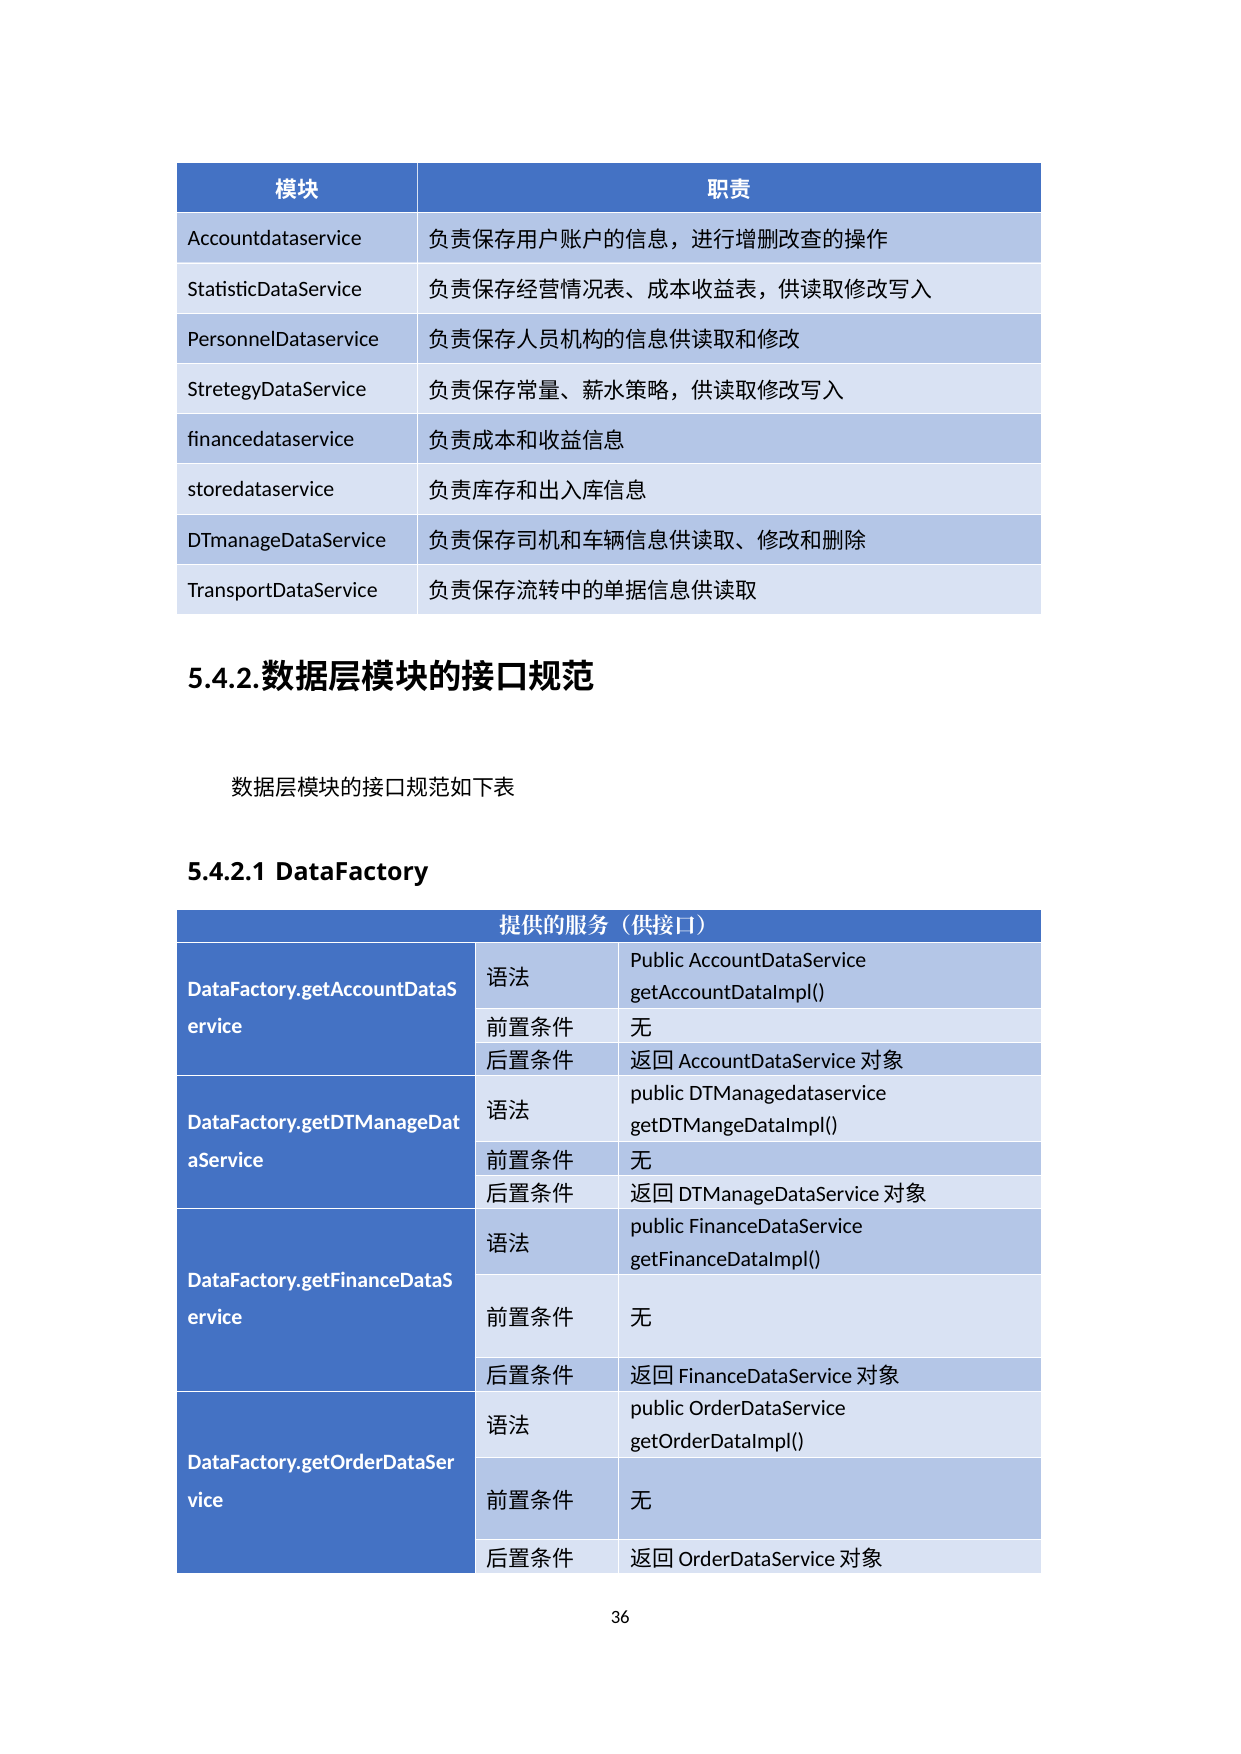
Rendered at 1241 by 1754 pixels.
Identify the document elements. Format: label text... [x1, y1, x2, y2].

table_cell 负责成本和收益信息 [418, 414, 1041, 463]
table_cell 无 [619, 1275, 1041, 1357]
table_cell DataFactory.getAccountDataService [177, 943, 475, 1075]
table_cell 语法 [476, 1392, 618, 1457]
table_cell 负责保存司机和车辆信息供读取、修改和删除 [418, 515, 1041, 564]
table_cell 返回FinanceDataService对象 [619, 1358, 1041, 1391]
table_cell 前置条件 [476, 1275, 618, 1357]
table_cell 语法 [476, 943, 618, 1008]
table_cell public DTManagedataservice getDTMangeDataImpl() [619, 1076, 1041, 1141]
table_cell 返回OrderDataService对象 [619, 1540, 1041, 1573]
table_cell 前置条件 [476, 1142, 618, 1175]
table_cell 负责保存经营情况表、成本收益表，供读取修改写入 [418, 264, 1041, 313]
table_cell storedataservice [177, 464, 417, 513]
table_cell 返回DTManageDataService对象 [619, 1176, 1041, 1208]
table_cell DataFactory.getDTManageDataService [177, 1076, 475, 1208]
table_cell financedataservice [177, 414, 417, 463]
table_cell 前置条件 [476, 1458, 618, 1539]
table_cell 后置条件 [476, 1176, 618, 1208]
text 数据层模块的接口规范如下表 [187, 769, 1053, 802]
table_cell 负责保存用户账户的信息，进行增删改查的操作 [418, 213, 1041, 262]
table_cell 返回AccountDataService对象 [619, 1043, 1041, 1075]
table_cell 负责库存和出入库信息 [418, 464, 1041, 513]
table_cell StretegyDataService [177, 364, 417, 413]
table_cell StatisticDataService [177, 264, 417, 313]
table_cell 后置条件 [476, 1043, 618, 1075]
table_cell 负责保存人员机构的信息供读取和修改 [418, 314, 1041, 363]
table_cell DataFactory.getOrderDataService [177, 1392, 475, 1573]
table_cell 前置条件 [476, 1009, 618, 1042]
table_header 职责 [418, 163, 1041, 212]
table_cell PersonnelDataservice [177, 314, 417, 363]
table_cell public FinanceDataService getFinanceDataImpl() [619, 1209, 1041, 1274]
table_cell 后置条件 [476, 1540, 618, 1573]
table_cell Accountdataservice [177, 213, 417, 262]
table_cell DTmanageDataService [177, 515, 417, 564]
table_cell 无 [619, 1009, 1041, 1042]
table_cell 后置条件 [476, 1358, 618, 1391]
subtitle 数据层模块的接口规范 [187, 642, 1053, 707]
table_cell 语法 [476, 1209, 618, 1274]
table_cell public OrderDataService getOrderDataImpl() [619, 1392, 1041, 1457]
table_cell 无 [619, 1458, 1041, 1539]
table_header 模块 [177, 163, 417, 212]
table_cell Public AccountDataService getAccountDataImpl() [619, 943, 1041, 1008]
table_cell 负责保存流转中的单据信息供读取 [418, 565, 1041, 614]
table_cell TransportDataService [177, 565, 417, 614]
subtitle DataFactory [187, 838, 1053, 903]
table_cell 语法 [476, 1076, 618, 1141]
table_header 提供的服务（供接口） [177, 910, 1041, 942]
table_cell 负责保存常量、薪水策略，供读取修改写入 [418, 364, 1041, 413]
table_cell 无 [619, 1142, 1041, 1175]
table_cell DataFactory.getFinanceDataService [177, 1209, 475, 1391]
